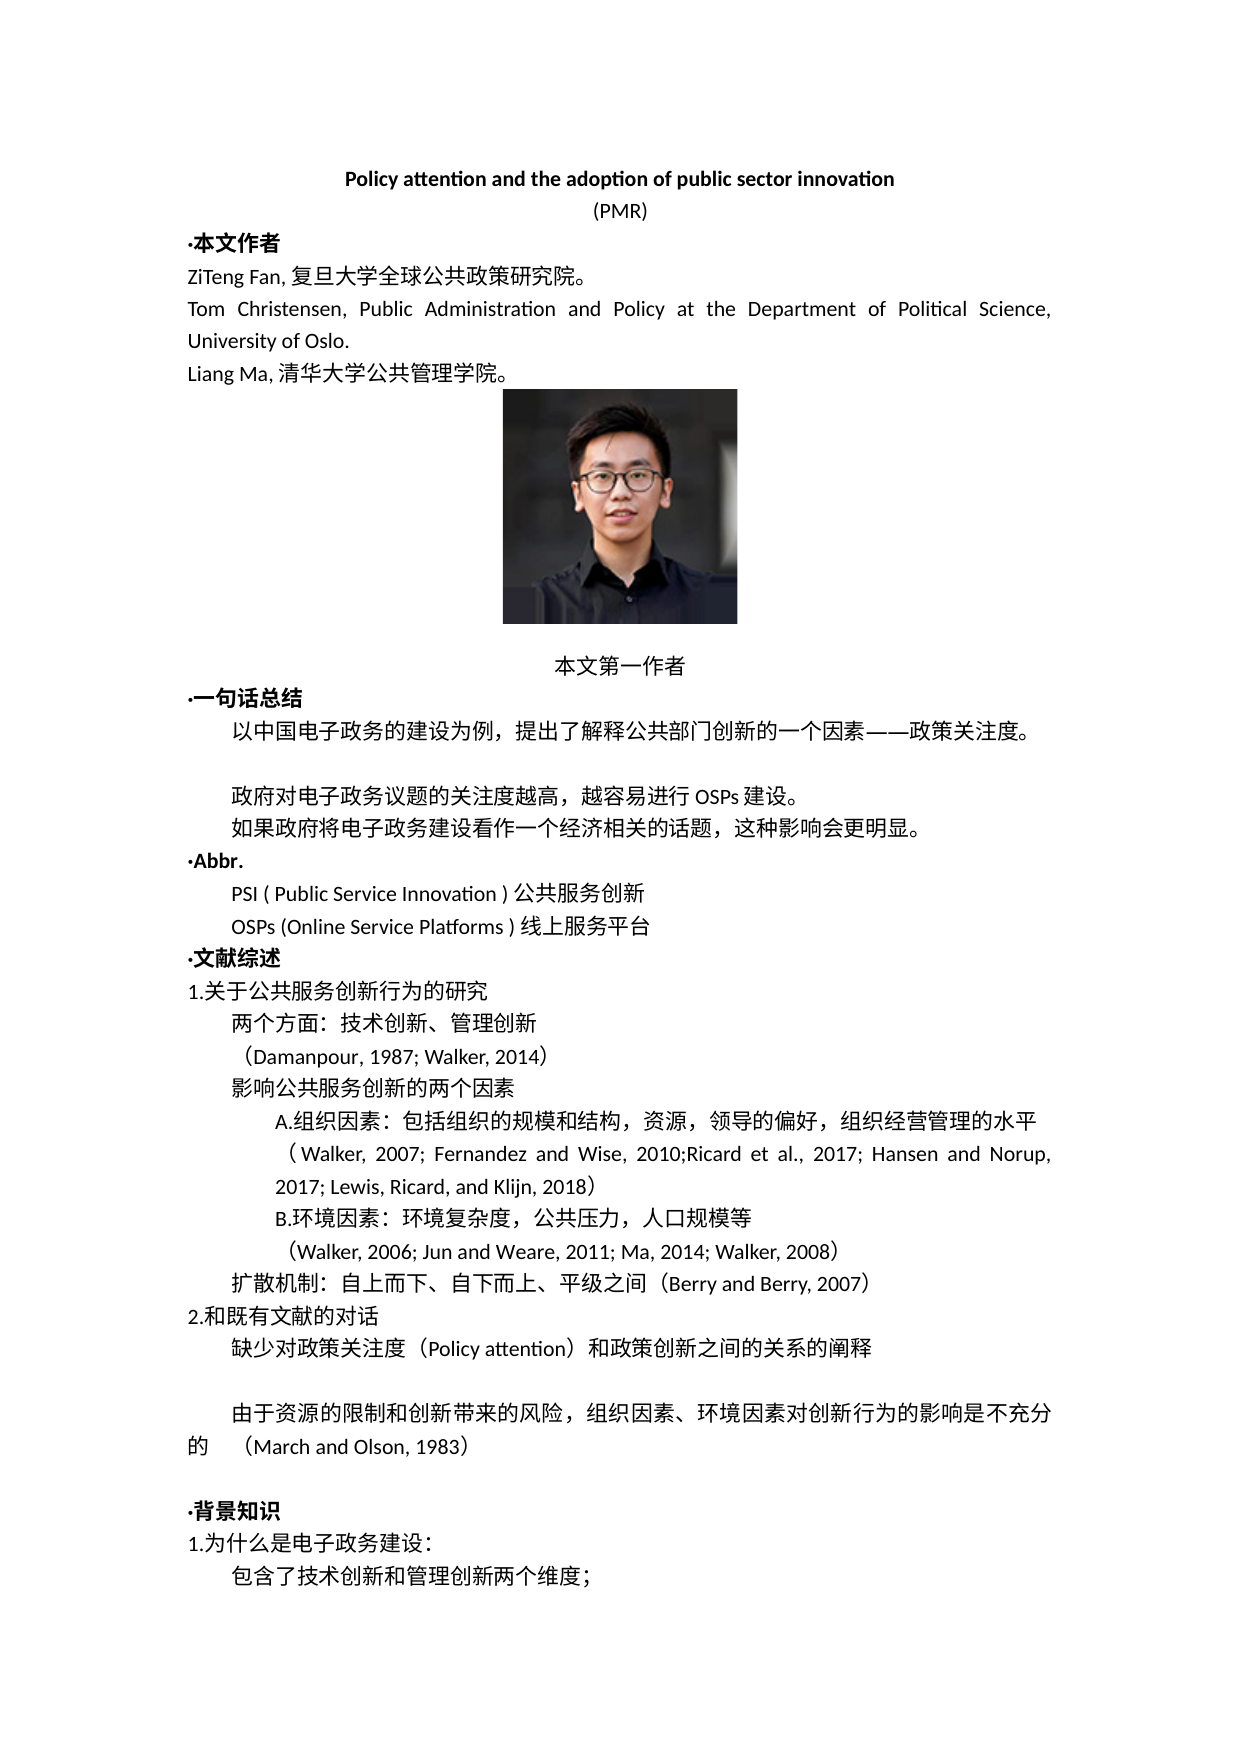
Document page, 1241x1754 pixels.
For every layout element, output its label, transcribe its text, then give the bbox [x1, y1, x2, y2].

text 本文第一作者 [187, 649, 1053, 682]
list 环境因素：环境复杂度，公共压力，人口规模等 [231, 1202, 1053, 1234]
text Policy attention and the adoption of public sector innovation [187, 162, 1053, 194]
text (PMR) [187, 194, 1053, 227]
text OSPs (Online Service Platforms ) 线上服务平台 [187, 909, 1053, 942]
text 如果政府将电子政务建设看作一个经济相关的话题，这种影响会更明显。 [187, 812, 1053, 844]
text Tom Christensen, Public Administration and Policy at the Department of Political Science, University of Oslo. [187, 292, 1053, 357]
list 缺少对政策关注度（Policy attention）和政策创新之间的关系的阐释 [187, 1332, 1053, 1364]
list 和既有文献的对话 [187, 1299, 1053, 1332]
text ·本文作者 [187, 227, 1053, 259]
text ·文献综述 [187, 942, 1053, 974]
text ZiTeng Fan, 复旦大学全球公共政策研究院。 [187, 259, 1053, 292]
text ·一句话总结 [187, 682, 1053, 714]
text ·Abbr. [187, 844, 1053, 877]
list （Damanpour, 1987; Walker, 2014） [187, 1039, 1053, 1072]
list 组织因素：包括组织的规模和结构，资源，领导的偏好，组织经营管理的水平 [231, 1104, 1053, 1137]
picture [502, 389, 738, 624]
list 影响公共服务创新的两个因素 [187, 1072, 1053, 1104]
list 扩散机制：自上而下、自下而上、平级之间（Berry and Berry, 2007） [187, 1267, 1053, 1299]
text Liang Ma, 清华大学公共管理学院。 [187, 357, 1053, 389]
list （Walker, 2007; Fernandez and Wise, 2010;Ricard et al., 2017; Hansen and Norup, 2017; Lewis, Ricard, and Klijn, 2018） [275, 1137, 1053, 1202]
list ·背景知识 [187, 1494, 1053, 1527]
list 两个方面：技术创新、管理创新 [187, 1007, 1053, 1039]
list 1.为什么是电子政务建设： [187, 1527, 1053, 1559]
text PSI ( Public Service Innovation ) 公共服务创新 [187, 877, 1053, 909]
list 由于资源的限制和创新带来的风险，组织因素、环境因素对创新行为的影响是不充分的 （March and Olson, 1983） [187, 1397, 1053, 1462]
text 以中国电子政务的建设为例，提出了解释公共部门创新的一个因素——政策关注度。 [187, 714, 1053, 747]
text 政府对电子政务议题的关注度越高，越容易进行OSPs建设。 [187, 779, 1053, 812]
list （Walker, 2006; Jun and Weare, 2011; Ma, 2014; Walker, 2008） [275, 1234, 1053, 1267]
list 包含了技术创新和管理创新两个维度； [187, 1559, 1053, 1592]
list 关于公共服务创新行为的研究 [187, 974, 1053, 1007]
